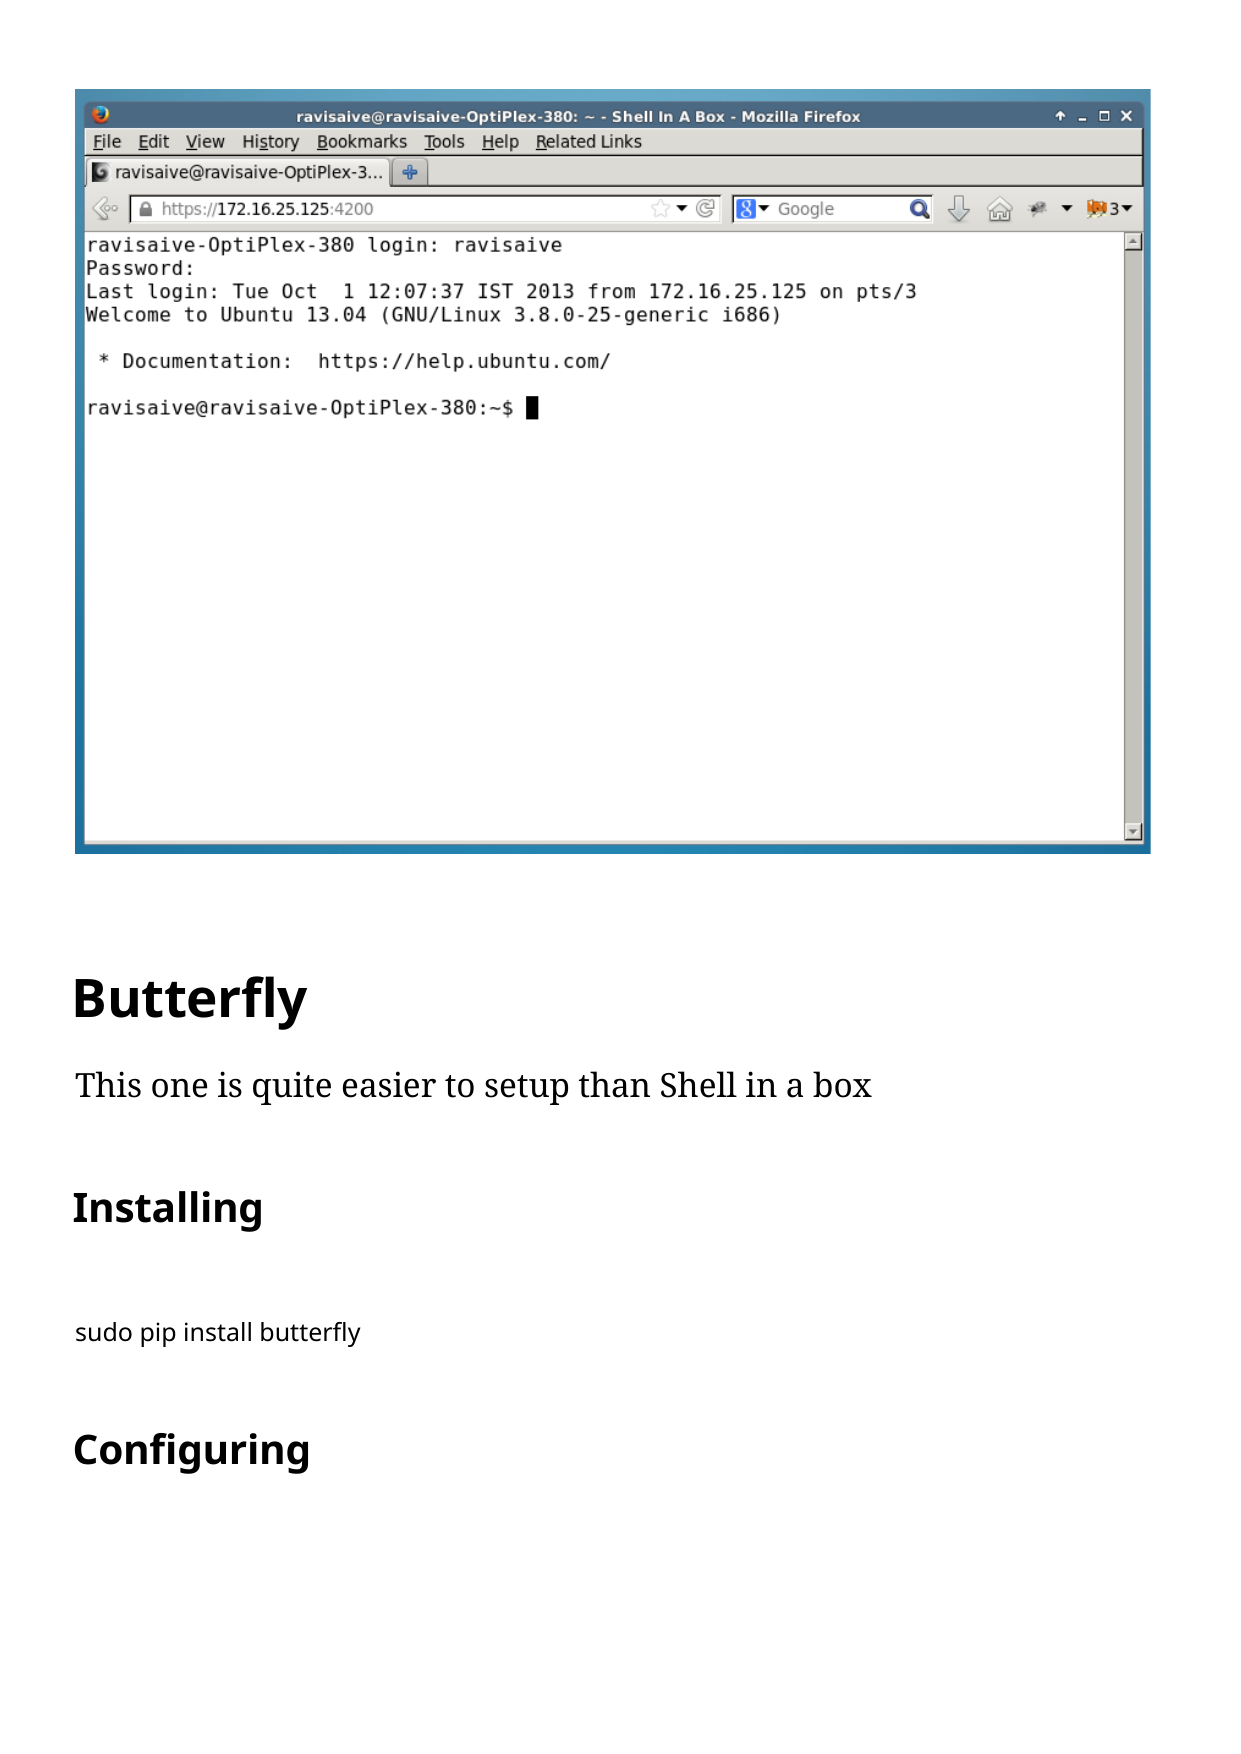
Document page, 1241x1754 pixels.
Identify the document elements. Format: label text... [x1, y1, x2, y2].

text Installing [72, 1169, 1165, 1244]
text Configuring [72, 1411, 1165, 1486]
text This one is quite easier to setup than Shell in a box [75, 1047, 1165, 1122]
picture [75, 89, 1151, 854]
text Butterfly [72, 960, 1165, 1035]
text sudo pip install butterfly [75, 1313, 1165, 1350]
